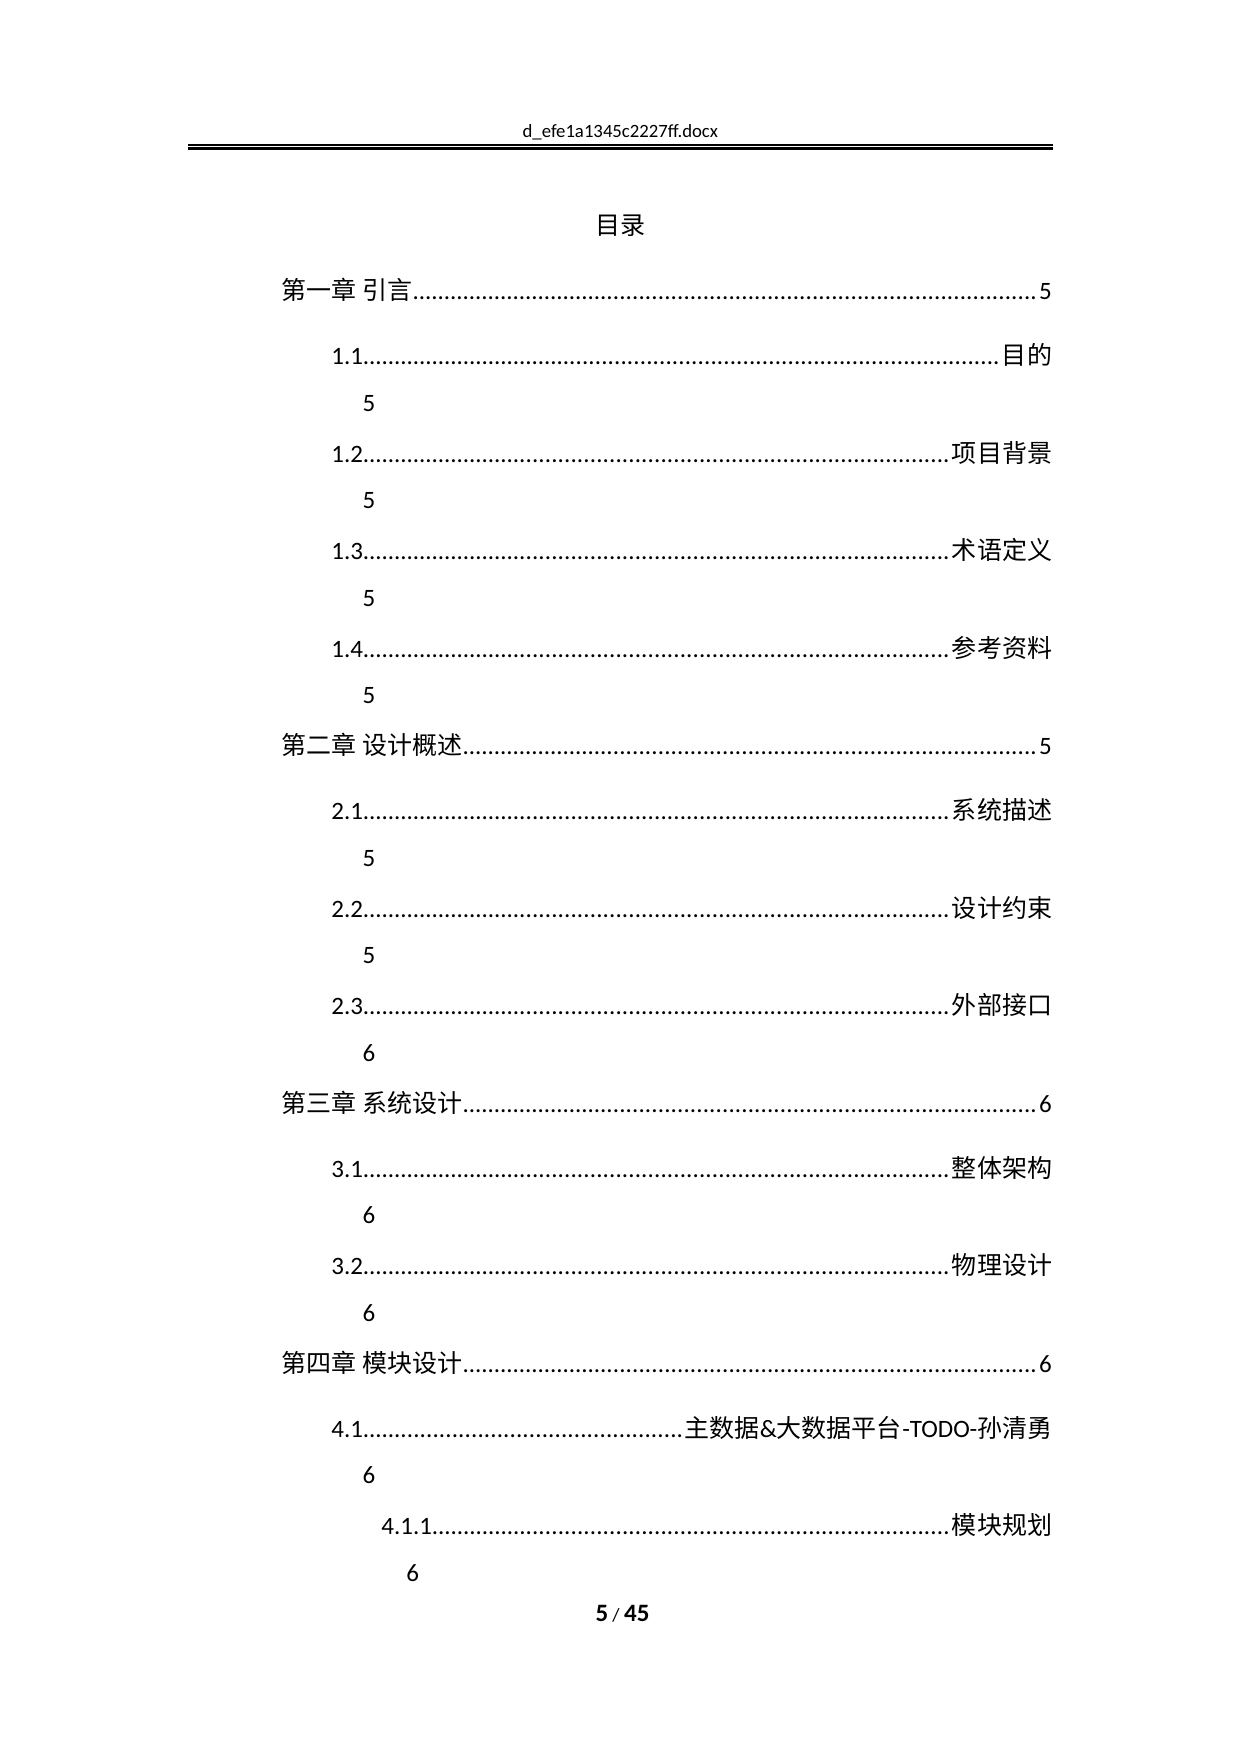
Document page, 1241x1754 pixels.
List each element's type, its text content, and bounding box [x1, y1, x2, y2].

text 1.3 术语定义 5 [287, 516, 1053, 614]
text 3.1 整体架构 6 [287, 1134, 1053, 1231]
text 2.3 外部接口 6 [287, 971, 1053, 1069]
text 第二章 设计概述 5 [237, 711, 1053, 776]
text 4.1 主数据&大数据平台-TODO-孙清勇 6 [287, 1394, 1053, 1491]
text 3.2 物理设计 6 [287, 1231, 1053, 1329]
text 1.2 项目背景 5 [287, 419, 1053, 516]
text 第四章 模块设计 6 [237, 1329, 1053, 1394]
text 1.4 参考资料 5 [287, 614, 1053, 711]
text 目录 [187, 191, 1053, 256]
text 第三章 系统设计 6 [237, 1069, 1053, 1134]
text 4.1.1 模块规划 6 [337, 1491, 1053, 1589]
text 2.2 设计约束 5 [287, 874, 1053, 971]
text 1.1 目的 5 [287, 321, 1053, 419]
text 第一章 引言 5 [237, 256, 1053, 321]
text 2.1 系统描述 5 [287, 776, 1053, 874]
